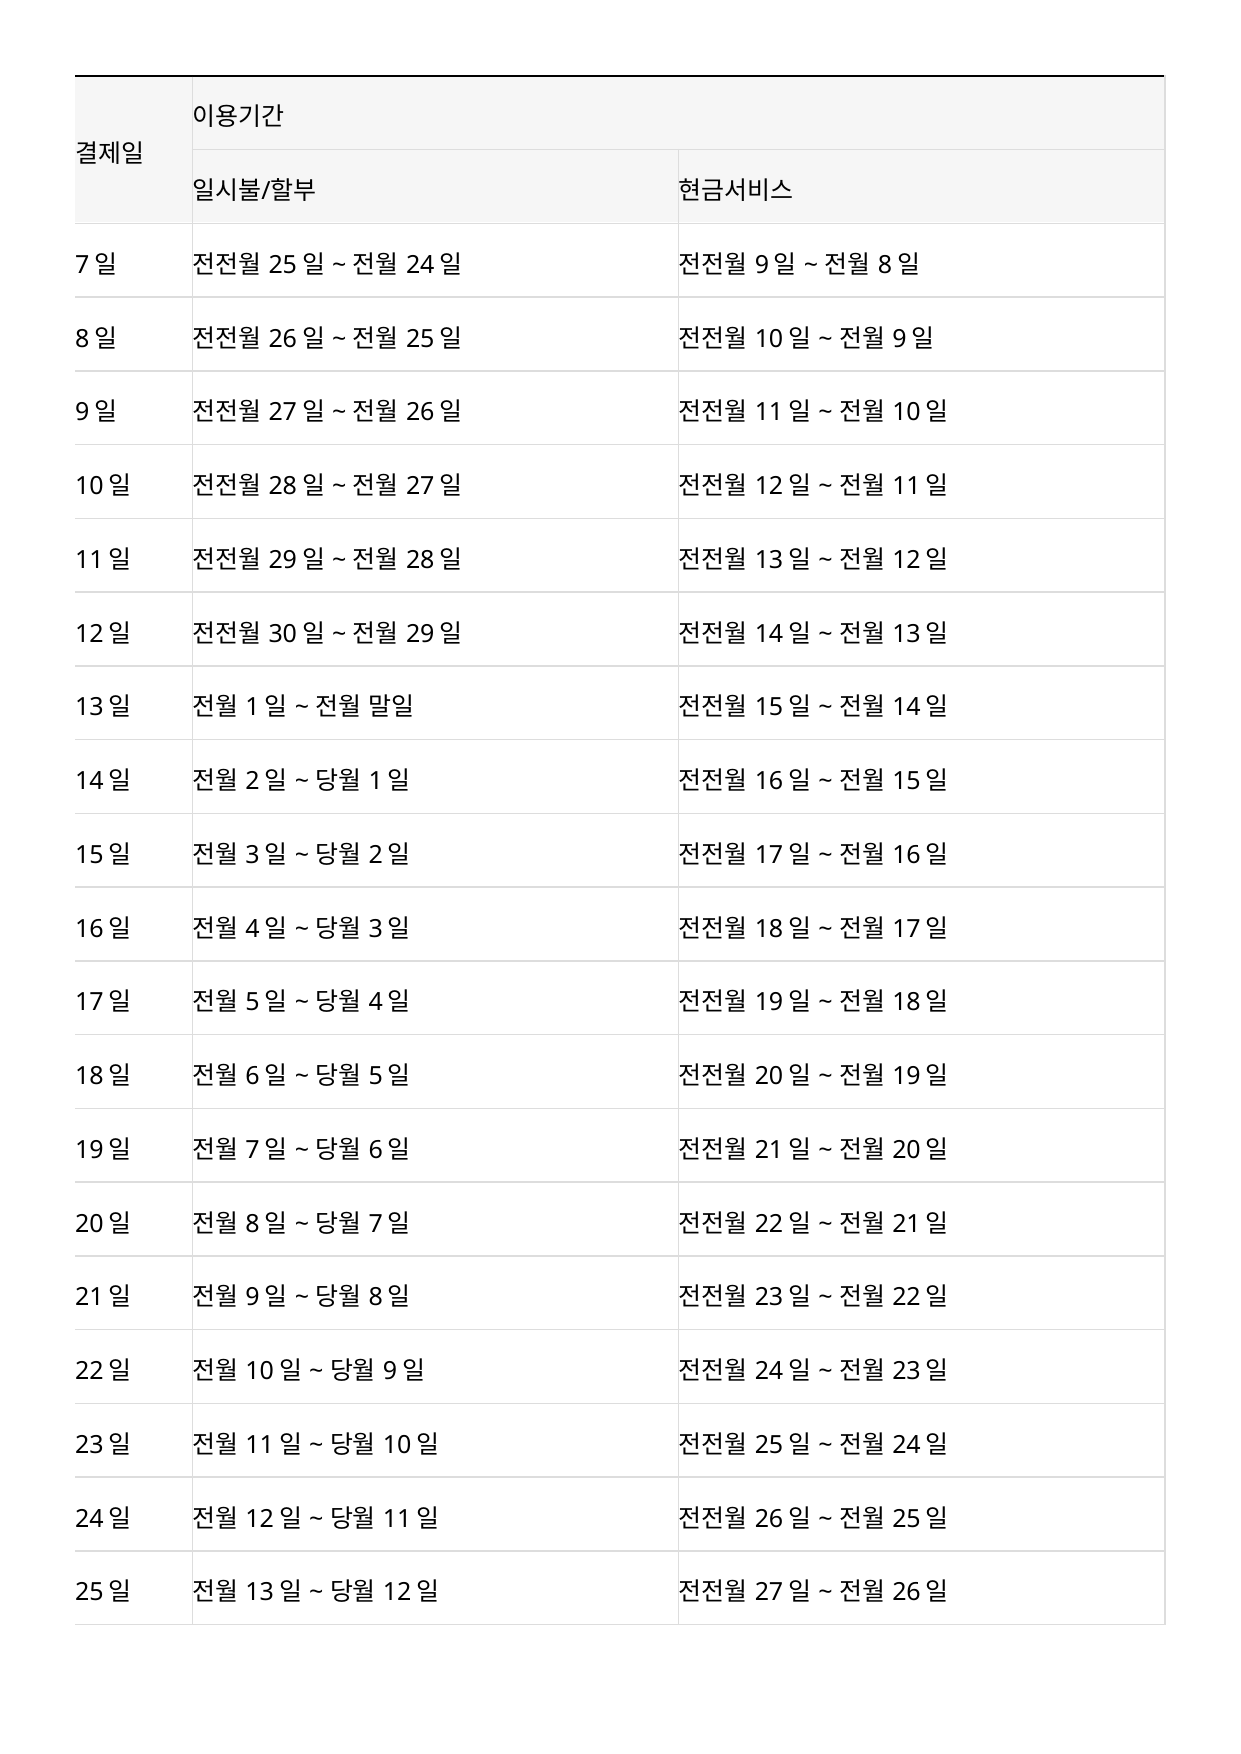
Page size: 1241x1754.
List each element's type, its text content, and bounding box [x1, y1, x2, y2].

table_cell 18일 [75, 1035, 192, 1107]
table_cell 9일 [75, 372, 192, 444]
table_cell 전전월 21일 ~ 전월 20일 [679, 1109, 1164, 1181]
table_cell 전전월 30일 ~ 전월 29일 [193, 593, 678, 665]
table_cell 전월 6일 ~ 당월 5일 [193, 1035, 678, 1107]
table_cell 전전월 18일 ~ 전월 17일 [679, 888, 1164, 960]
table_cell 전전월 17일 ~ 전월 16일 [679, 814, 1164, 886]
table_cell 전전월 27일 ~ 전월 26일 [193, 372, 678, 444]
table_cell 14일 [75, 740, 192, 812]
table_cell 현금서비스 [679, 150, 1164, 222]
table_cell 전월 3일 ~ 당월 2일 [193, 814, 678, 886]
table_cell 19일 [75, 1109, 192, 1181]
table_cell 전전월 15일 ~ 전월 14일 [679, 667, 1164, 739]
table_cell 전전월 22일 ~ 전월 21일 [679, 1183, 1164, 1255]
table_cell 전전월 12일 ~ 전월 11일 [679, 445, 1164, 517]
table_cell 22일 [75, 1330, 192, 1402]
table_cell 전월 7일 ~ 당월 6일 [193, 1109, 678, 1181]
table_cell 전월 13일 ~ 당월 12일 [193, 1552, 678, 1624]
table_cell 전전월 14일 ~ 전월 13일 [679, 593, 1164, 665]
table_cell 전전월 26일 ~ 전월 25일 [679, 1478, 1164, 1550]
table_cell 전전월 10일 ~ 전월 9일 [679, 298, 1164, 370]
table_cell 12일 [75, 593, 192, 665]
table_cell 10일 [75, 445, 192, 517]
table_cell 전전월 13일 ~ 전월 12일 [679, 519, 1164, 591]
table_cell 24일 [75, 1478, 192, 1550]
table_cell 전월 11일 ~ 당월 10일 [193, 1404, 678, 1476]
table_header 결제일 [75, 77, 192, 222]
table_cell 23일 [75, 1404, 192, 1476]
table_cell 16일 [75, 888, 192, 960]
table_cell 전전월 25일 ~ 전월 24일 [679, 1404, 1164, 1476]
table_cell 전전월 19일 ~ 전월 18일 [679, 962, 1164, 1034]
table_cell 전월 1일 ~ 전월 말일 [193, 667, 678, 739]
table_cell 20일 [75, 1183, 192, 1255]
table_cell 13일 [75, 667, 192, 739]
table_cell 전전월 26일 ~ 전월 25일 [193, 298, 678, 370]
table_cell 21일 [75, 1257, 192, 1329]
table_cell 전월 2일 ~ 당월 1일 [193, 740, 678, 812]
table_header 이용기간 [193, 77, 1164, 149]
table_cell 25일 [75, 1552, 192, 1624]
table_cell 일시불/할부 [193, 150, 678, 222]
table_cell 전전월 28일 ~ 전월 27일 [193, 445, 678, 517]
table_cell 전전월 27일 ~ 전월 26일 [679, 1552, 1164, 1624]
table_cell 전전월 24일 ~ 전월 23일 [679, 1330, 1164, 1402]
table_cell 전전월 23일 ~ 전월 22일 [679, 1257, 1164, 1329]
table_cell 전월 10일 ~ 당월 9일 [193, 1330, 678, 1402]
table_cell 전월 9일 ~ 당월 8일 [193, 1257, 678, 1329]
table_cell 전월 8일 ~ 당월 7일 [193, 1183, 678, 1255]
table_cell 7일 [75, 224, 192, 296]
table_cell 전전월 16일 ~ 전월 15일 [679, 740, 1164, 812]
table_cell 15일 [75, 814, 192, 886]
table_cell 17일 [75, 962, 192, 1034]
table_cell 전월 5일 ~ 당월 4일 [193, 962, 678, 1034]
table_cell 11일 [75, 519, 192, 591]
table_cell 전전월 20일 ~ 전월 19일 [679, 1035, 1164, 1107]
table_cell 전월 4일 ~ 당월 3일 [193, 888, 678, 960]
table_cell 전전월 29일 ~ 전월 28일 [193, 519, 678, 591]
table_cell 8일 [75, 298, 192, 370]
table_cell 전전월 11일 ~ 전월 10일 [679, 372, 1164, 444]
table_cell 전월 12일 ~ 당월 11일 [193, 1478, 678, 1550]
table_cell 전전월 9일 ~ 전월 8일 [679, 224, 1164, 296]
table_cell 전전월 25일 ~ 전월 24일 [193, 224, 678, 296]
